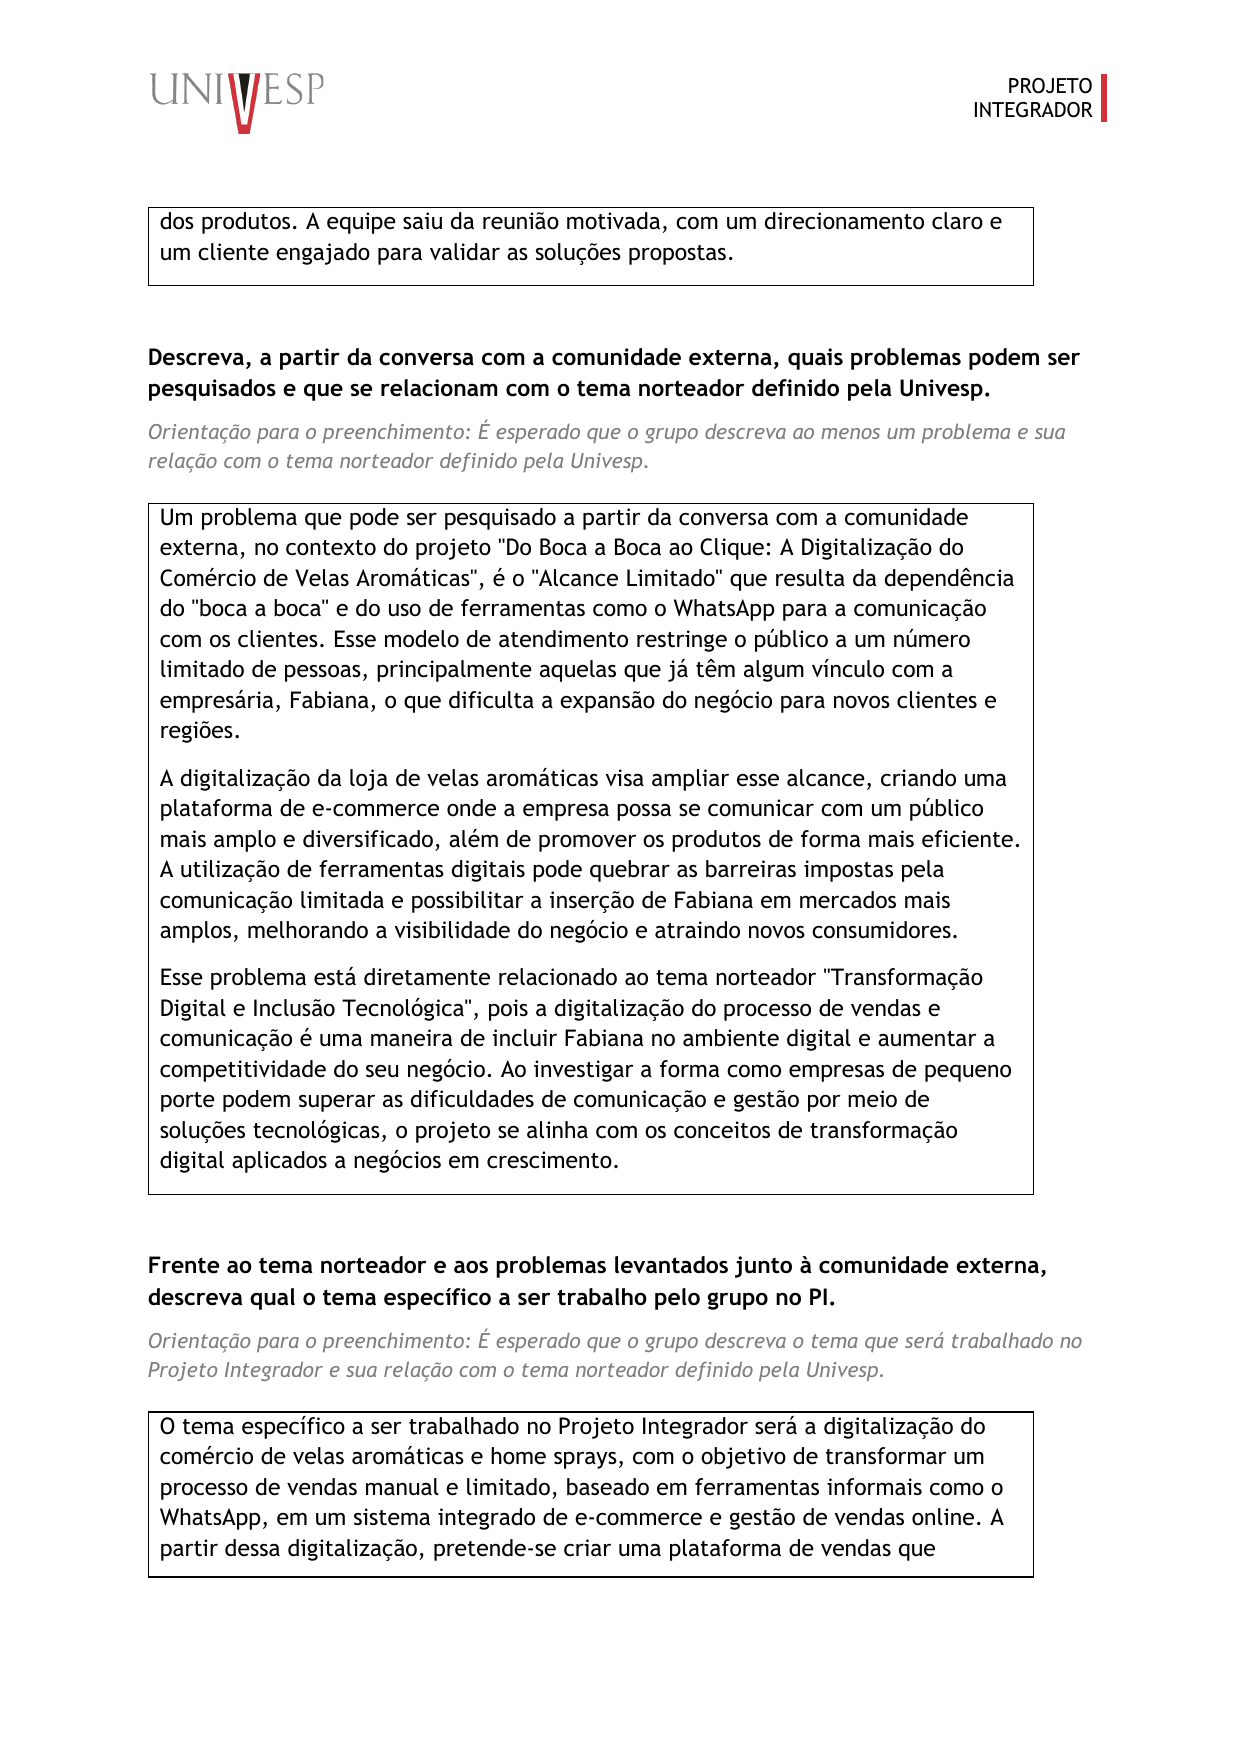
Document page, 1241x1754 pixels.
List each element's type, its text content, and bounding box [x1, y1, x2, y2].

text Frente ao tema norteador e aos problemas levantados junto à comunidade externa, descreva qual o tema específico a ser trabalho pelo grupo no PI. [148, 1252, 1092, 1311]
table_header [149, 1413, 1033, 1576]
picture [150, 73, 324, 134]
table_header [149, 208, 1033, 285]
text Descreva, a partir da conversa com a comunidade externa, quais problemas podem ser pesquisados e que se relacionam com o tema norteador definido pela Univesp. [148, 343, 1092, 402]
table_header Um problema que pode ser pesquisado a partir da conversa com a comunidade externa, no contexto do projeto "Do Boca a Boca ao Clique: A Digitalização do Comércio de Velas Aromáticas", é o "Alcance Limitado" que resulta da dependência do "boca a boca" e do uso de ferramentas como o WhatsApp para a comunicação com os clientes. Esse modelo de atendimento restringe o público a um número limitado de pessoas, principalmente aquelas que já têm algum vínculo com a empresária, Fabiana, o que dificulta a expansão do negócio para novos clientes e regiões. A digitalização da loja de velas aromáticas visa ampliar esse alcance, criando uma plataforma de e-commerce onde a empresa possa se comunicar com um público mais amplo e diversificado, além de promover os produtos de forma mais eficiente. A utilização de ferramentas digitais pode quebrar as barreiras impostas pela comunicação limitada e possibilitar a inserção de Fabiana em mercados mais amplos, melhorando a visibilidade do negócio e atraindo novos consumidores. Esse problema está diretamente relacionado ao tema norteador "Transformação Digital e Inclusão Tecnológica", pois a digitalização do processo de vendas e comunicação é uma maneira de incluir Fabiana no ambiente digital e aumentar a competitividade do seu negócio. Ao investigar a forma como empresas de pequeno porte podem superar as dificuldades de comunicação e gestão por meio de soluções tecnológicas, o projeto se alinha com os conceitos de transformação digital aplicados a negócios em crescimento. [149, 504, 1033, 1194]
text Orientação para o preenchimento: É esperado que o grupo descreva o tema que será trabalhado no Projeto Integrador e sua relação com o tema norteador definido pela Univesp. [148, 1328, 1092, 1382]
text Orientação para o preenchimento: É esperado que o grupo descreva ao menos um problema e sua relação com o tema norteador definido pela Univesp. [148, 419, 1092, 473]
